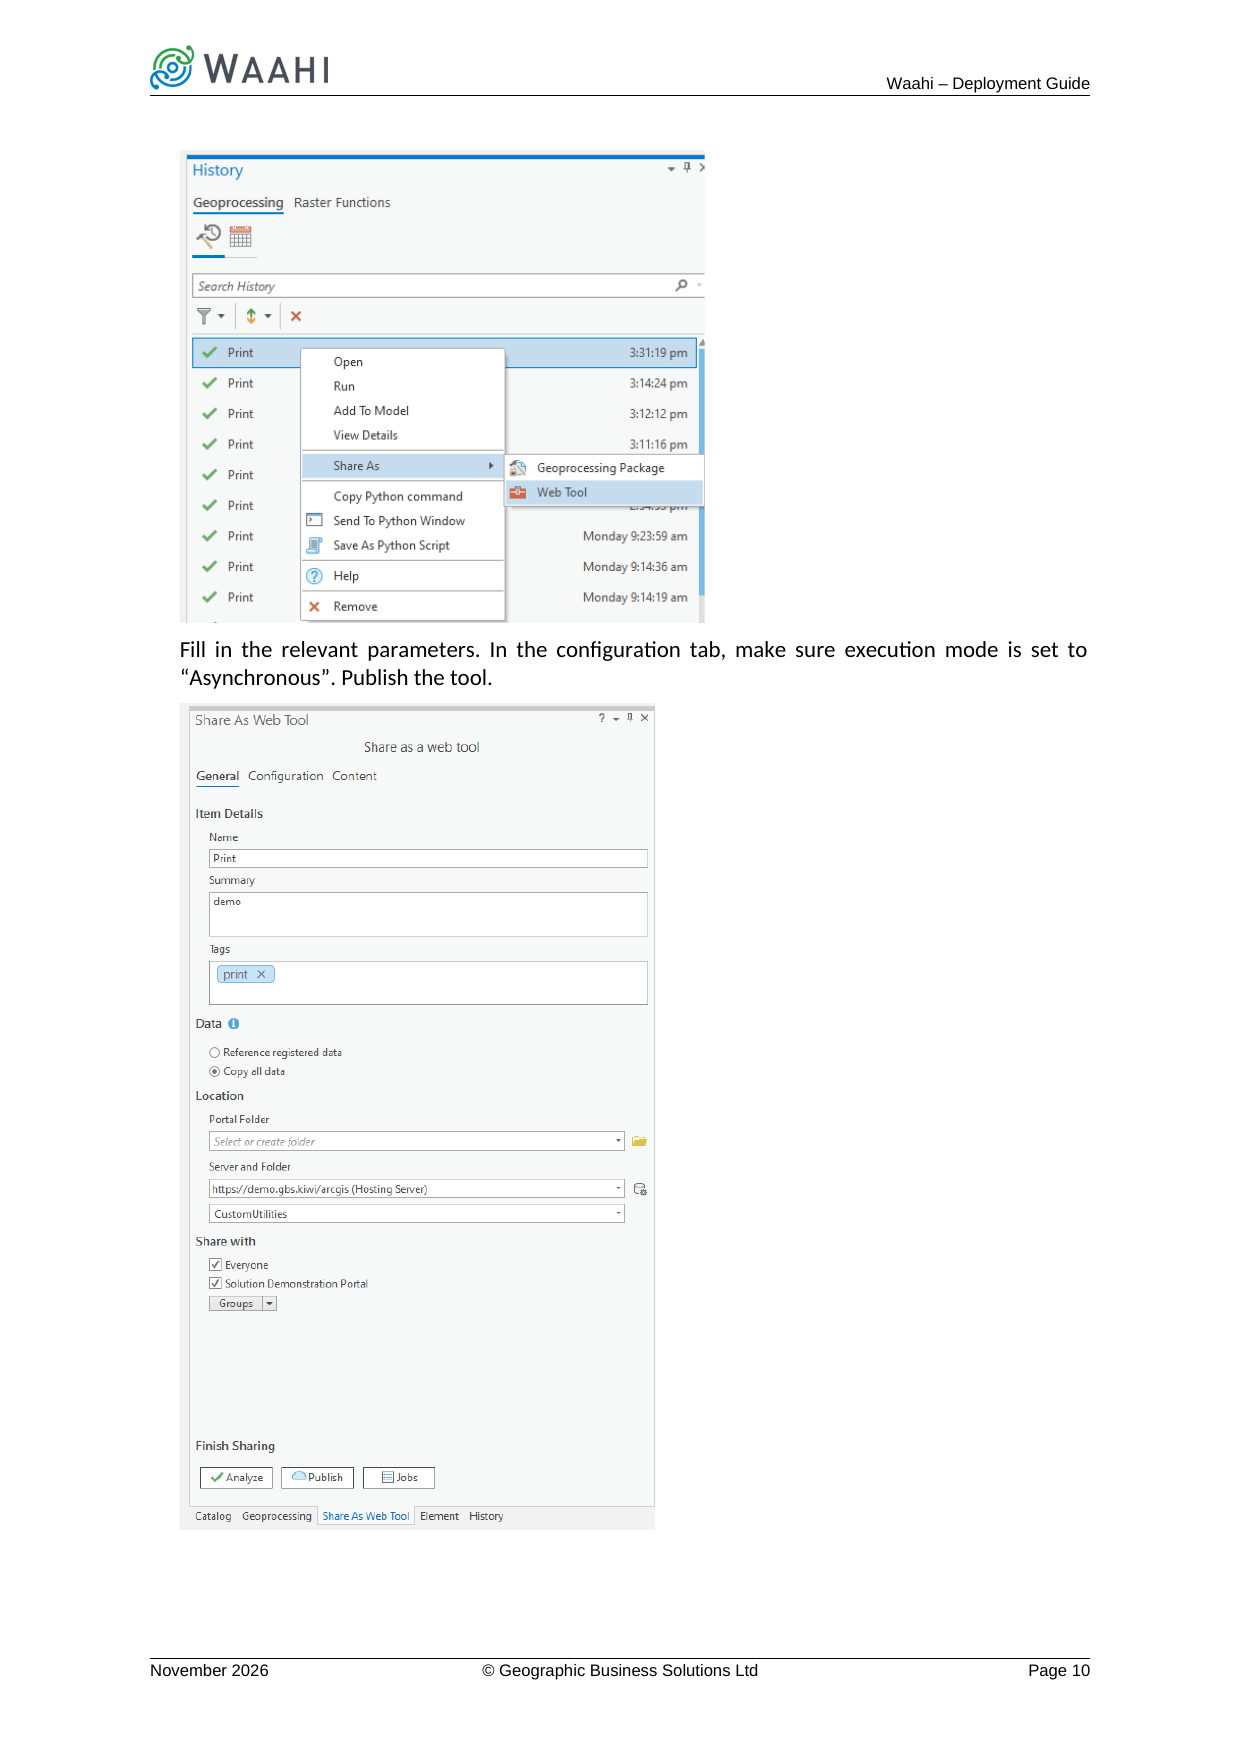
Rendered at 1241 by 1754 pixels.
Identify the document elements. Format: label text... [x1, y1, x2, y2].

text Fill in the relevant parameters. In the configuration tab, make sure execution mode is set to “Asynchronous”. Publish the tool. [179, 635, 1090, 691]
picture [179, 703, 656, 1530]
picture [143, 43, 339, 93]
picture [179, 150, 705, 623]
